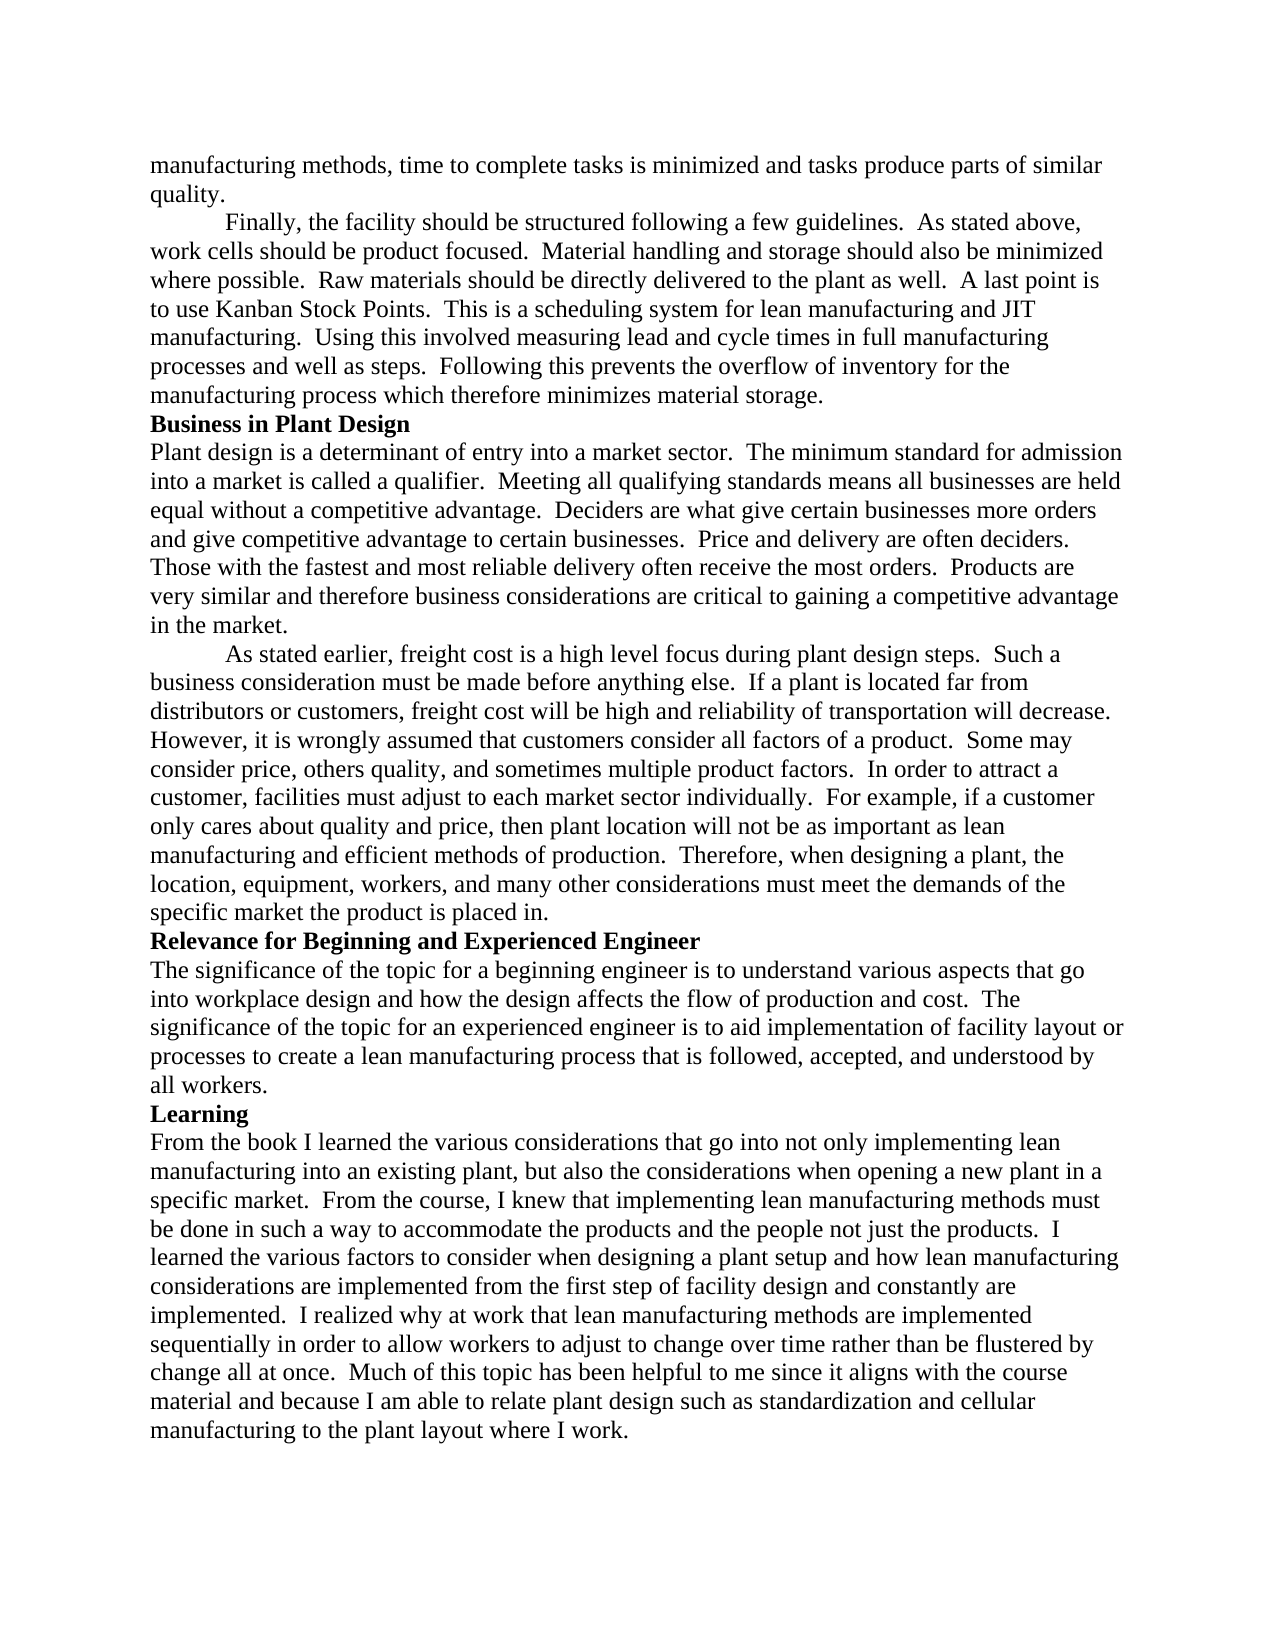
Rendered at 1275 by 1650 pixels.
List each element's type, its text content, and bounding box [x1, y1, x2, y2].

text As stated earlier, freight cost is a high level focus during plant design steps. Such a business consideration must be made before anything else. If a plant is located far from distributors or customers, freight cost will be high and reliability of transportation will decrease. However, it is wrongly assumed that customers consider all factors of a product. Some may consider price, others quality, and sometimes multiple product factors. In order to attract a customer, facilities must adjust to each market sector individually. For example, if a customer only cares about quality and price, then plant location will not be as important as lean manufacturing and efficient methods of production. Therefore, when designing a plant, the location, equipment, workers, and many other considerations must meet the demands of the specific market the product is placed in. [150, 639, 1125, 926]
text Relevance for Beginning and Experienced Engineer [150, 926, 1125, 955]
text Finally, the facility should be structured following a few guidelines. As stated above, work cells should be product focused. Material handling and storage should also be minimized where possible. Raw materials should be directly delivered to the plant as well. A last point is to use Kanban Stock Points. This is a scheduling system for lean manufacturing and JIT manufacturing. Using this involved measuring lead and cycle times in full manufacturing processes and well as steps. Following this prevents the overflow of inventory for the manufacturing process which therefore minimizes material storage. [150, 207, 1125, 409]
text The significance of the topic for a beginning engineer is to understand various aspects that go into workplace design and how the design affects the flow of production and cost. The significance of the topic for an experienced engineer is to aid implementation of facility layout or processes to create a lean manufacturing process that is followed, accepted, and understood by all workers. [150, 955, 1125, 1099]
text Learning [150, 1099, 1125, 1127]
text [150, 150, 1125, 207]
text Plant design is a determinant of entry into a market sector. The minimum standard for admission into a market is called a qualifier. Meeting all qualifying standards means all businesses are held equal without a competitive advantage. Deciders are what give certain businesses more orders and give competitive advantage to certain businesses. Price and delivery are often deciders. Those with the fastest and most reliable delivery often receive the most orders. Products are very similar and therefore business considerations are critical to gaining a competitive advantage in the market. [150, 437, 1125, 639]
text From the book I learned the various considerations that go into not only implementing lean manufacturing into an existing plant, but also the considerations when opening a new plant in a specific market. From the course, I knew that implementing lean manufacturing methods must be done in such a way to accommodate the products and the people not just the products. I learned the various factors to consider when designing a plant setup and how lean manufacturing considerations are implemented from the first step of facility design and constantly are implemented. I realized why at work that lean manufacturing methods are implemented sequentially in order to allow workers to adjust to change over time rather than be flustered by change all at once. Much of this topic has been helpful to me since it aligns with the course material and because I am able to relate plant design such as standardization and cellular manufacturing to the plant layout where I work. [150, 1127, 1125, 1444]
text Business in Plant Design [150, 409, 1125, 437]
